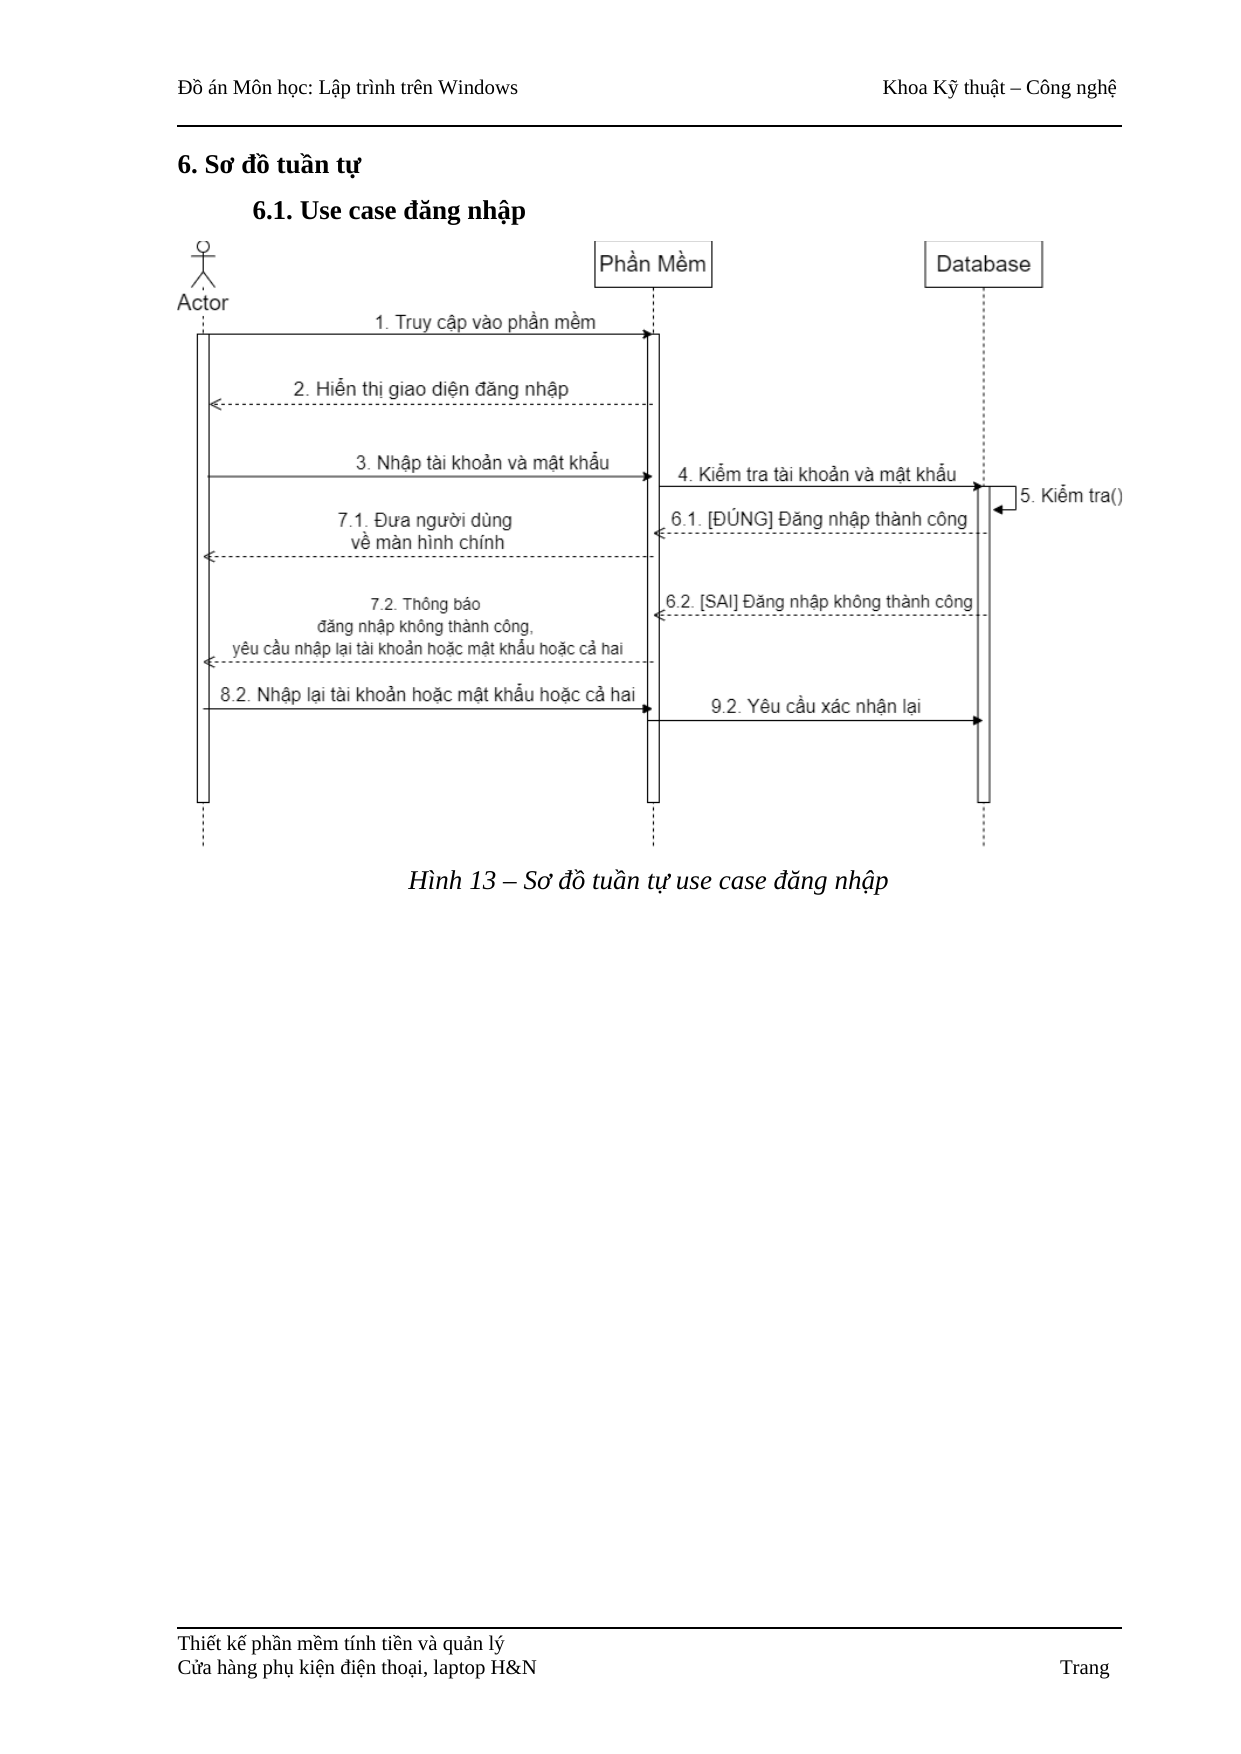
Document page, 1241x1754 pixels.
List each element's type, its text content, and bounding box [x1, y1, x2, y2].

text 6.1. Use case đăng nhập [252, 194, 1122, 226]
picture [177, 241, 1123, 850]
text Hình 13 – Sơ đồ tuần tự use case đăng nhập [177, 864, 1122, 895]
text 6. Sơ đồ tuần tự [177, 148, 1122, 179]
